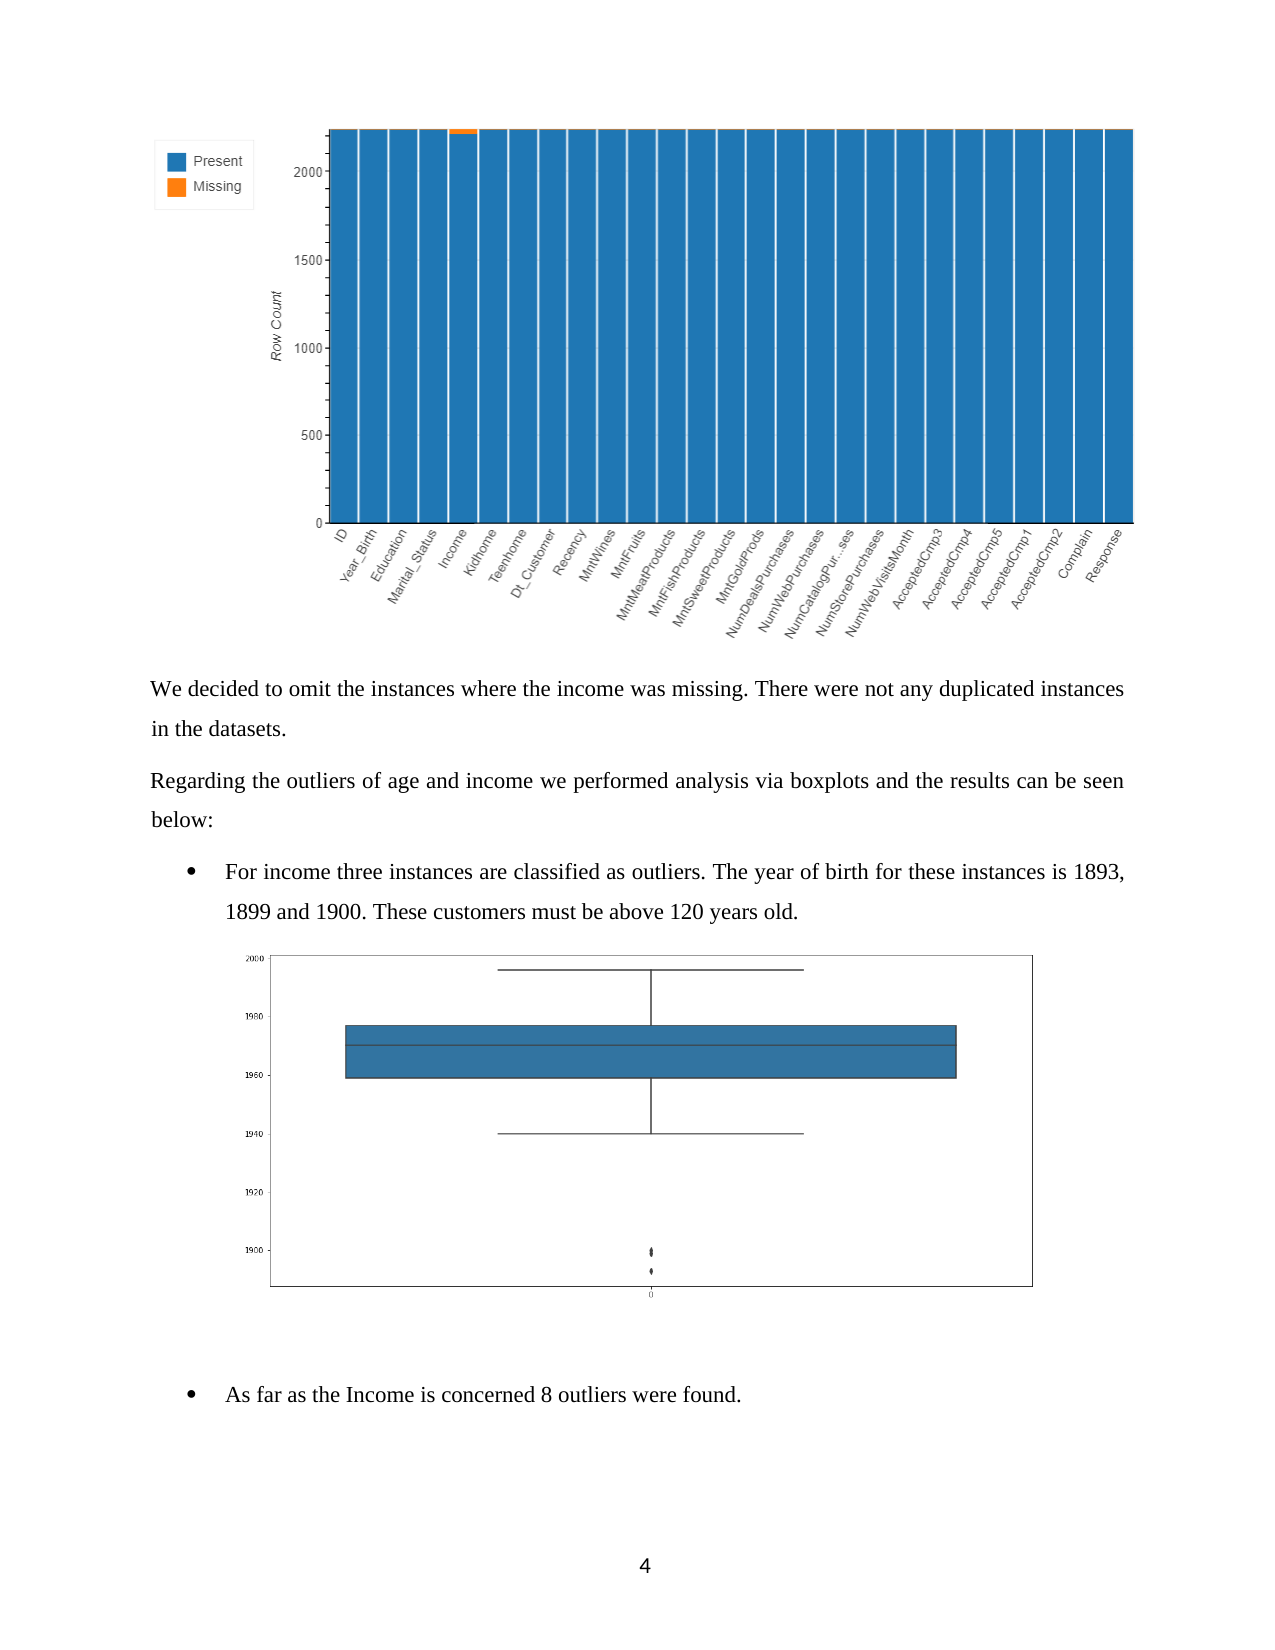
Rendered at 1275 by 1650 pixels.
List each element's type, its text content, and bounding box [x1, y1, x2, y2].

picture [240, 950, 1037, 1304]
list As far as the Income is concerned 8 outliers were found. [187, 1381, 1127, 1407]
text Regarding the outliers of age and income we performed analysis via boxplots and the results can be seen below: [150, 767, 1127, 833]
picture [150, 119, 1140, 650]
list For income three instances are classified as outliers. The year of birth for these instances is 1893, 1899 and 1900. These customers must be above 120 years old. [187, 858, 1127, 924]
text We decided to omit the instances where the income was missing. There were not any duplicated instances in the datasets. [150, 676, 1127, 741]
